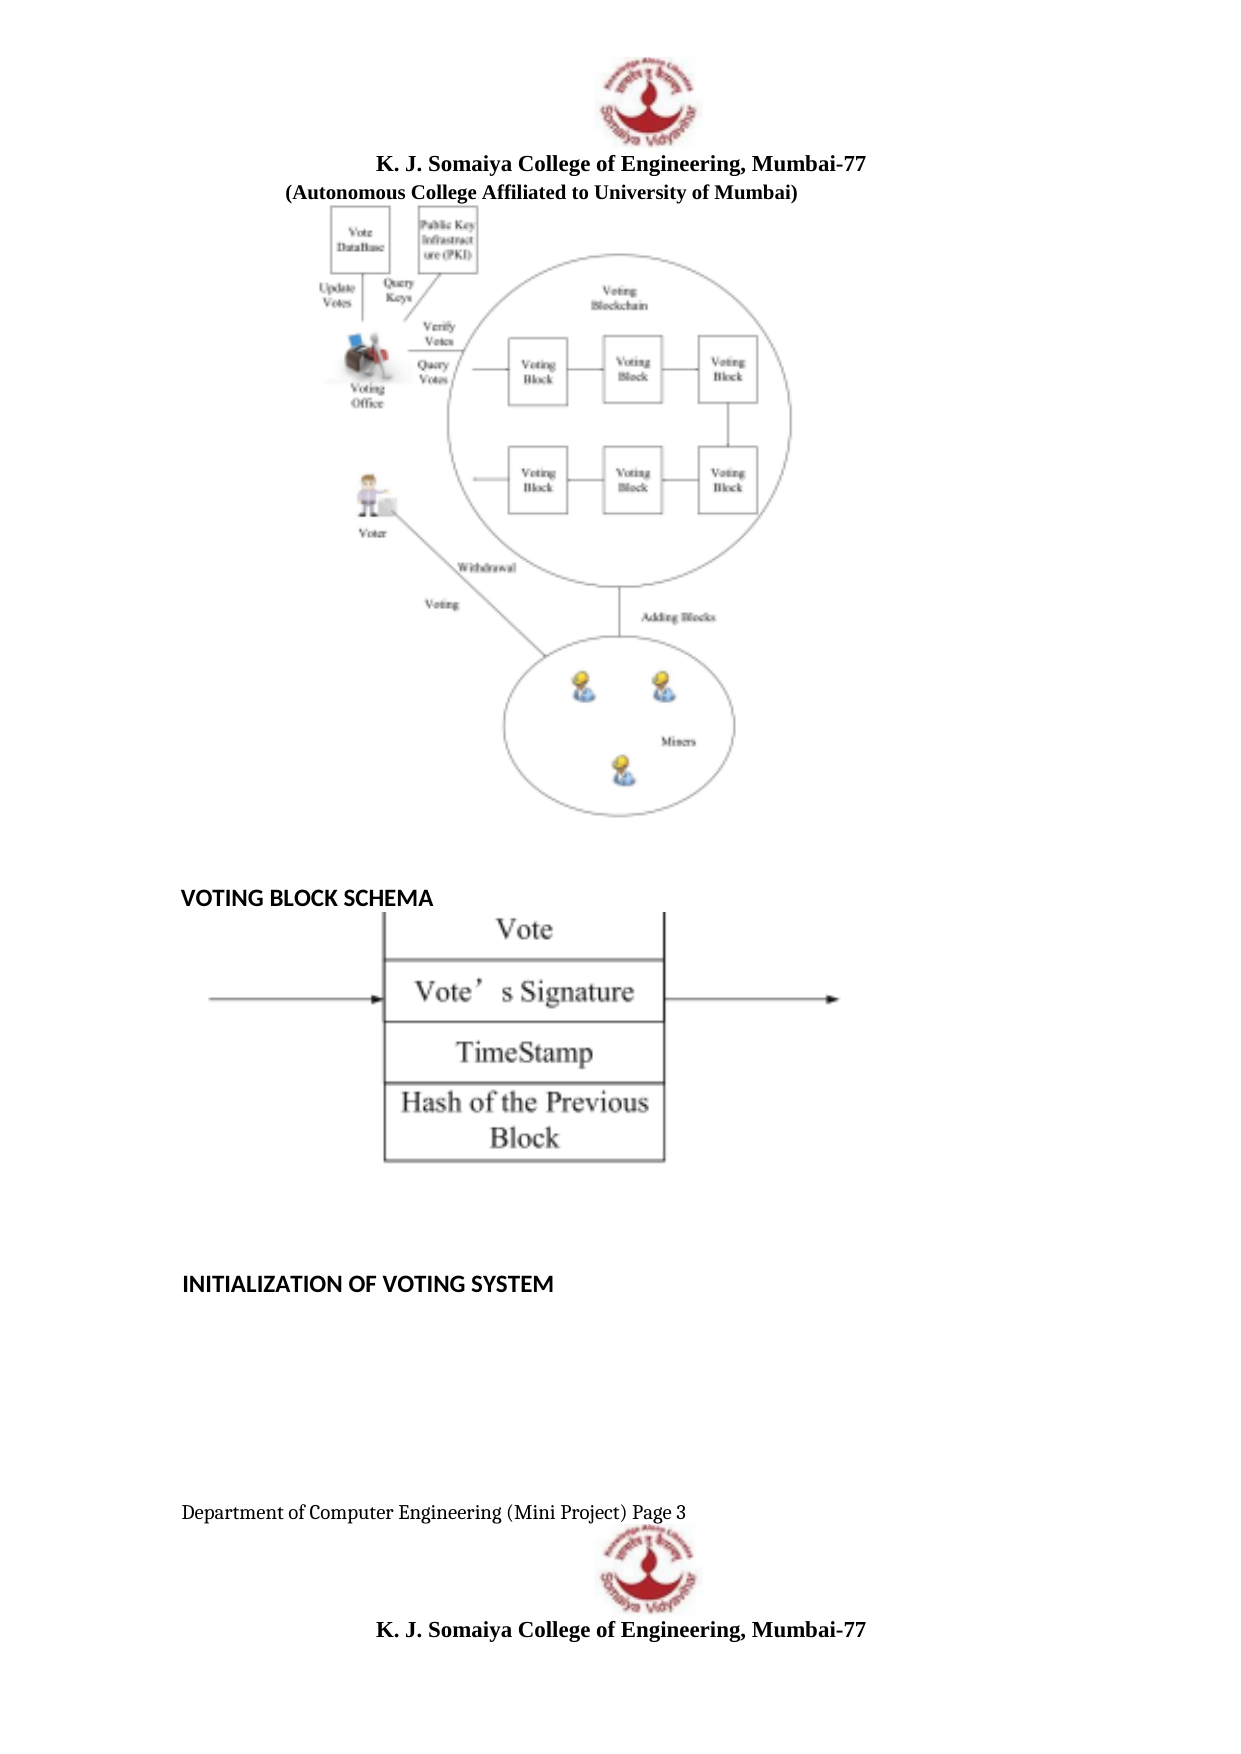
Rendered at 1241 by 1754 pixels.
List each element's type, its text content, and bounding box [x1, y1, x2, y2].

picture [268, 204, 809, 822]
text K. J. Somaiya College of Engineering, Mumbai-77 [376, 150, 1172, 176]
text VOTING BLOCK SCHEMA [181, 882, 1172, 913]
text Department of Computer Engineering (Mini Project) Page 3 [181, 1500, 1172, 1524]
picture [594, 57, 703, 150]
text K. J. Somaiya College of Engineering, Mumbai-77 [376, 1616, 1172, 1643]
picture [594, 1524, 703, 1617]
text INITIALIZATION OF VOTING SYSTEM [180, 1199, 868, 1298]
picture [180, 912, 868, 1199]
